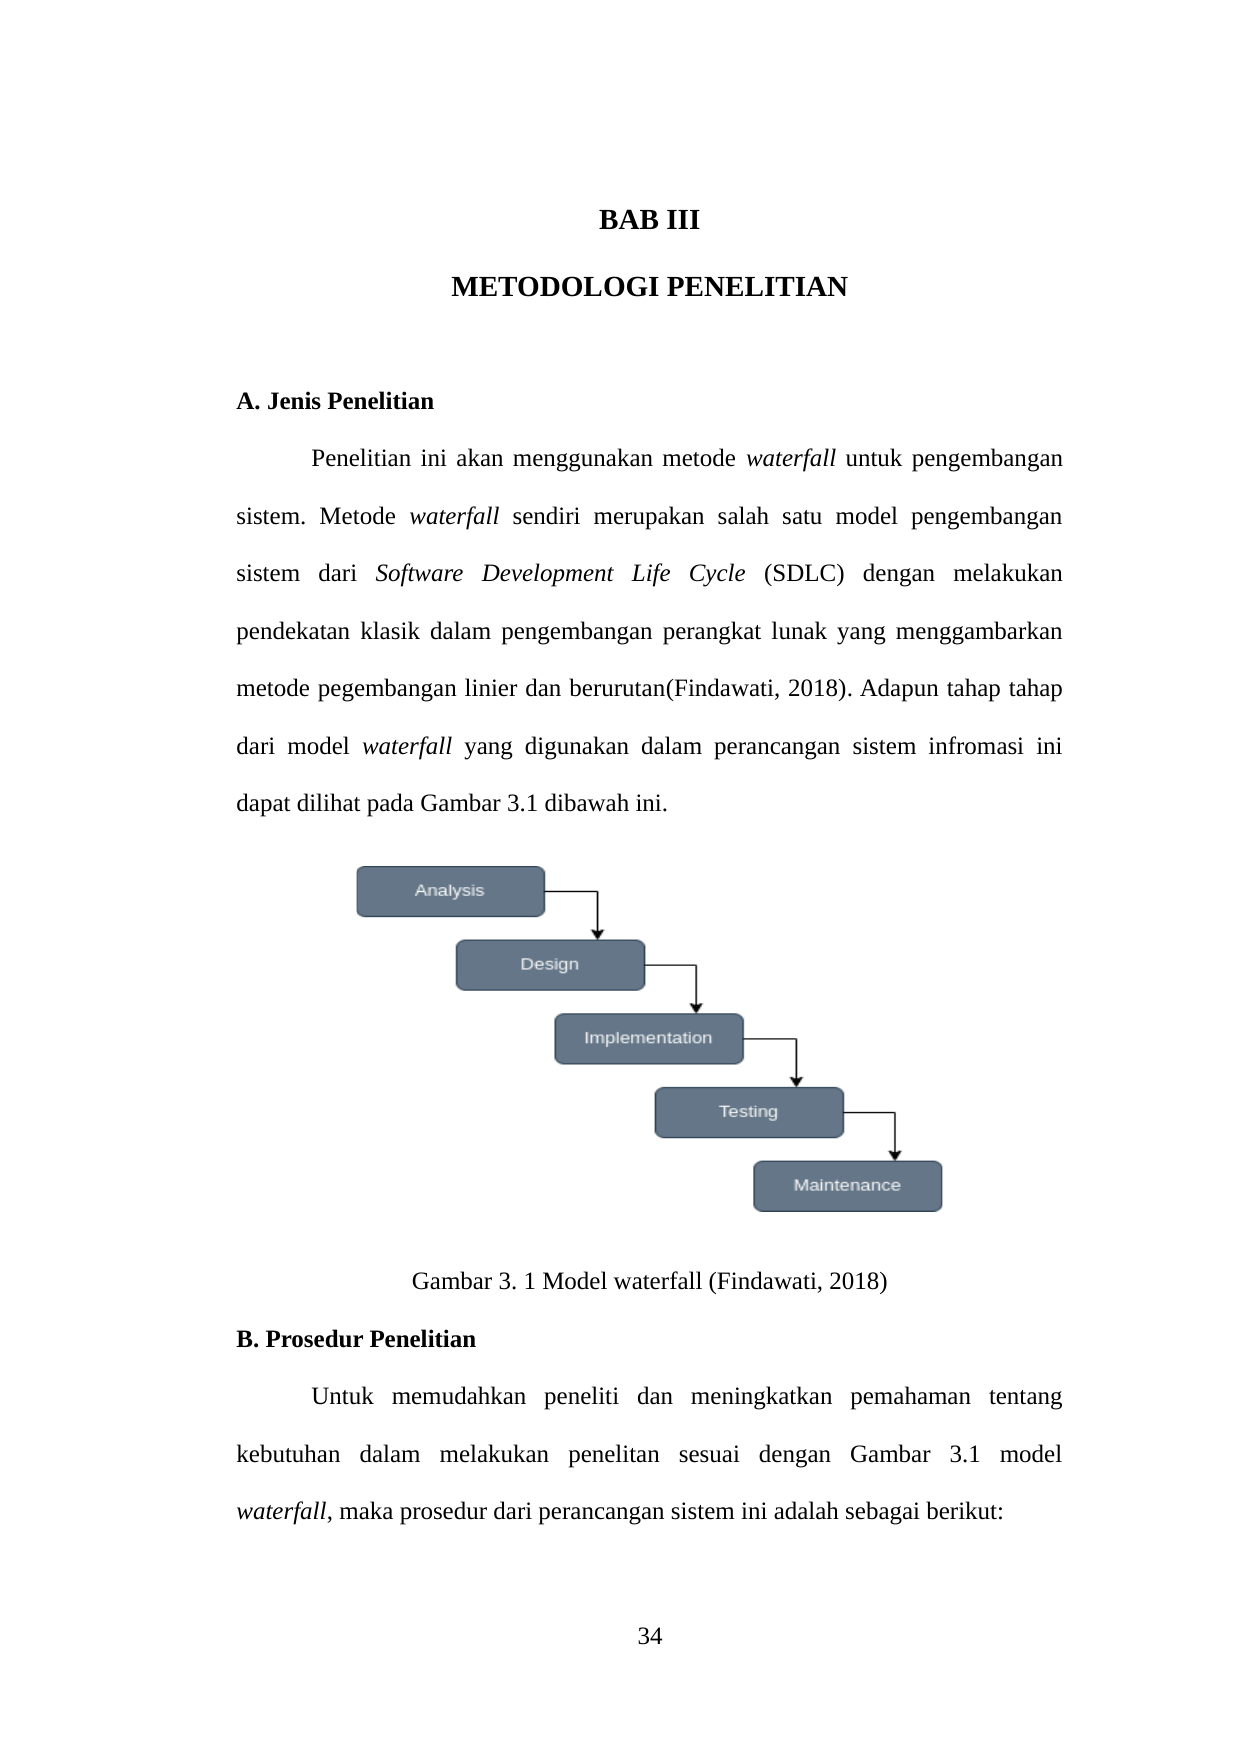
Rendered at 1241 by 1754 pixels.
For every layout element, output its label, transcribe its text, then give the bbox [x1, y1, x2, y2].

subtitle Prosedur Penelitian [236, 1324, 1063, 1353]
subtitle METODOLOGI PENELITIAN [236, 202, 1063, 303]
list Untuk memudahkan peneliti dan meningkatkan pemahaman tentang kebutuhan dalam melakukan penelitan sesuai dengan Gambar 3.1 model waterfall, maka prosedur dari perancangan sistem ini adalah sebagai berikut: [236, 1381, 1063, 1525]
subtitle Jenis Penelitian [236, 386, 1063, 415]
picture [356, 866, 943, 1212]
list Penelitian ini akan menggunakan metode waterfall untuk pengembangan sistem. Metode waterfall sendiri merupakan salah satu model pengembangan sistem dari Software Development Life Cycle (SDLC) dengan melakukan pendekatan klasik dalam pengembangan perangkat lunak yang menggambarkan metode pegembangan linier dan berurutan(Findawati, 2018). Adapun tahap tahap dari model waterfall yang digunakan dalam perancangan sistem infromasi ini dapat dilihat pada Gambar 3.1 dibawah ini. [236, 443, 1063, 817]
